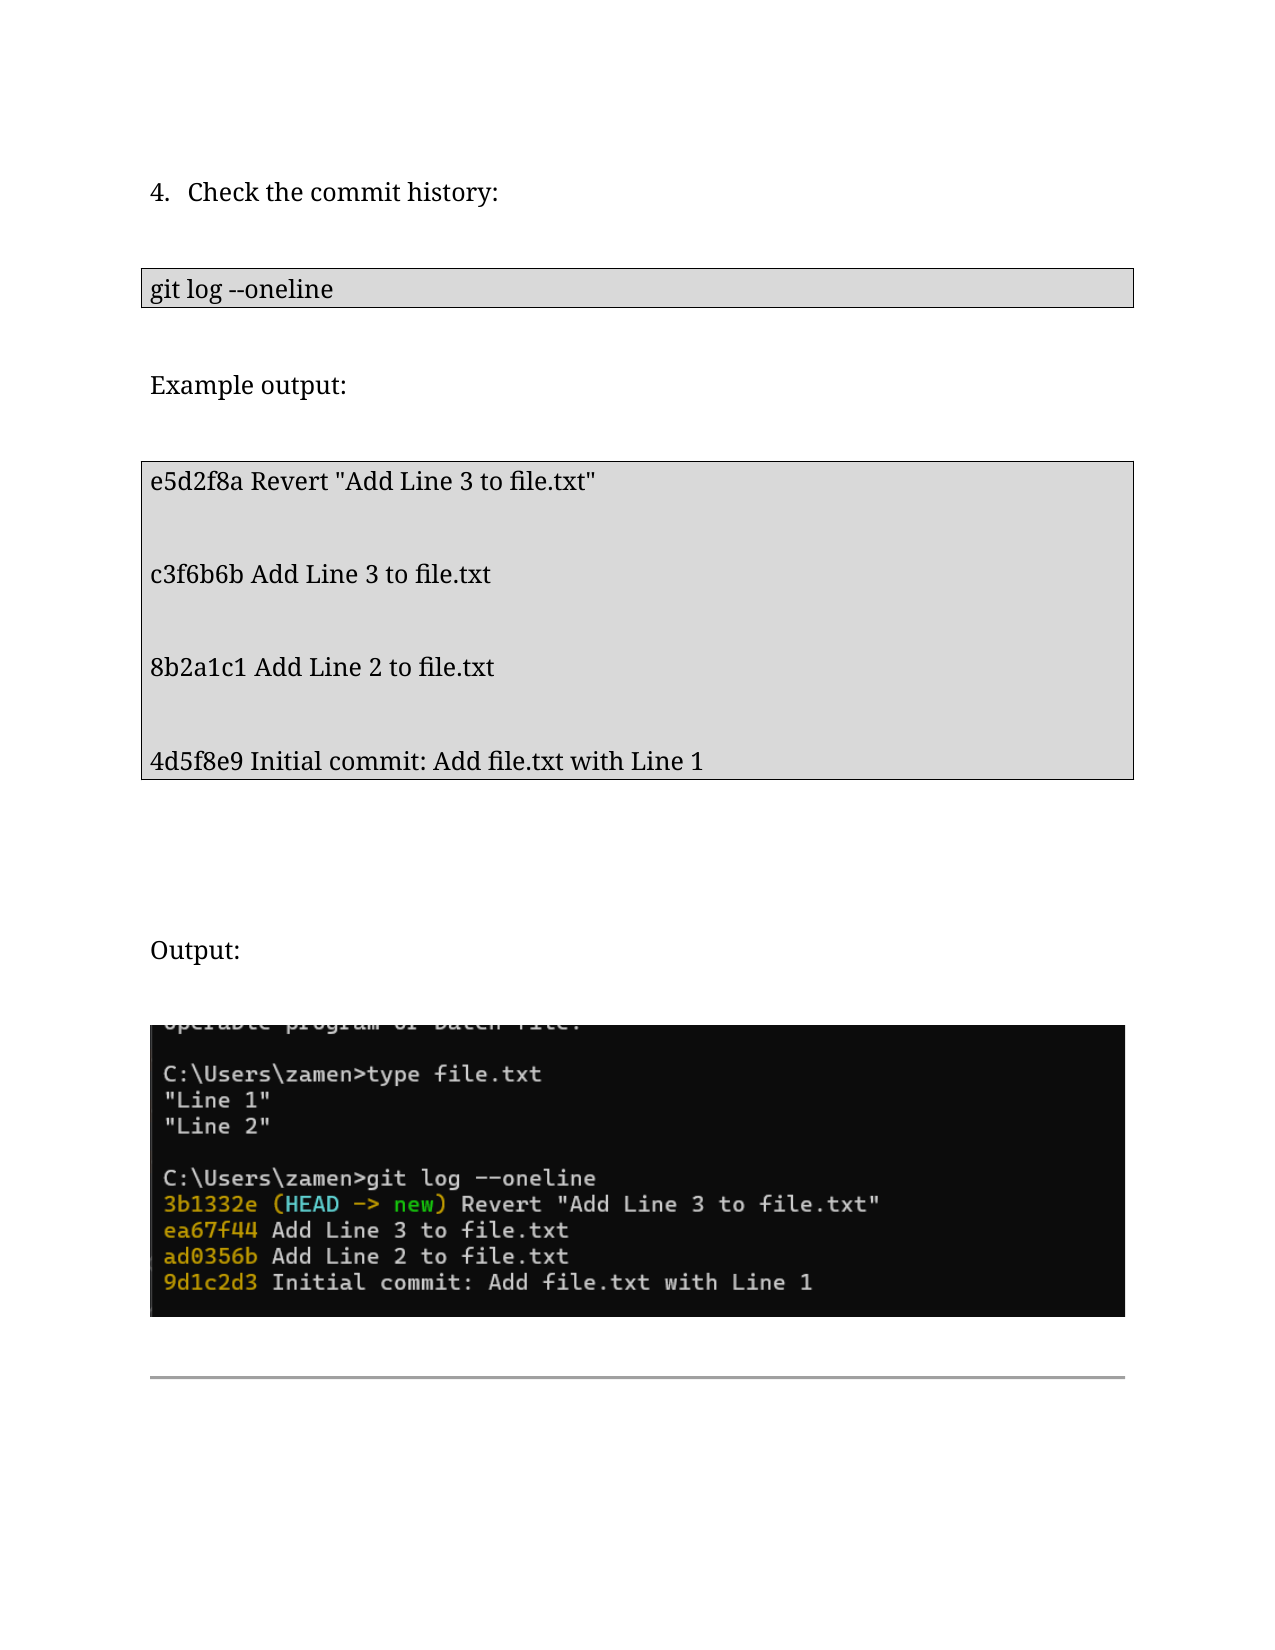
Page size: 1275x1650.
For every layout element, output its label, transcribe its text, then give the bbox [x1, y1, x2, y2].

text c3f6b6b Add Line 3 to file.txt [142, 554, 1133, 591]
text Output: [150, 932, 1125, 967]
text e5d2f8a Revert "Add Line 3 to file.txt" [142, 462, 1133, 498]
picture [150, 1025, 1125, 1317]
text git log --oneline [142, 269, 1133, 307]
text Example output: [150, 367, 1125, 402]
text 8b2a1c1 Add Line 2 to file.txt [142, 647, 1133, 684]
list Check the commit history: [150, 175, 1125, 209]
text 4d5f8e9 Initial commit: Add file.txt with Line 1 [142, 740, 1133, 779]
